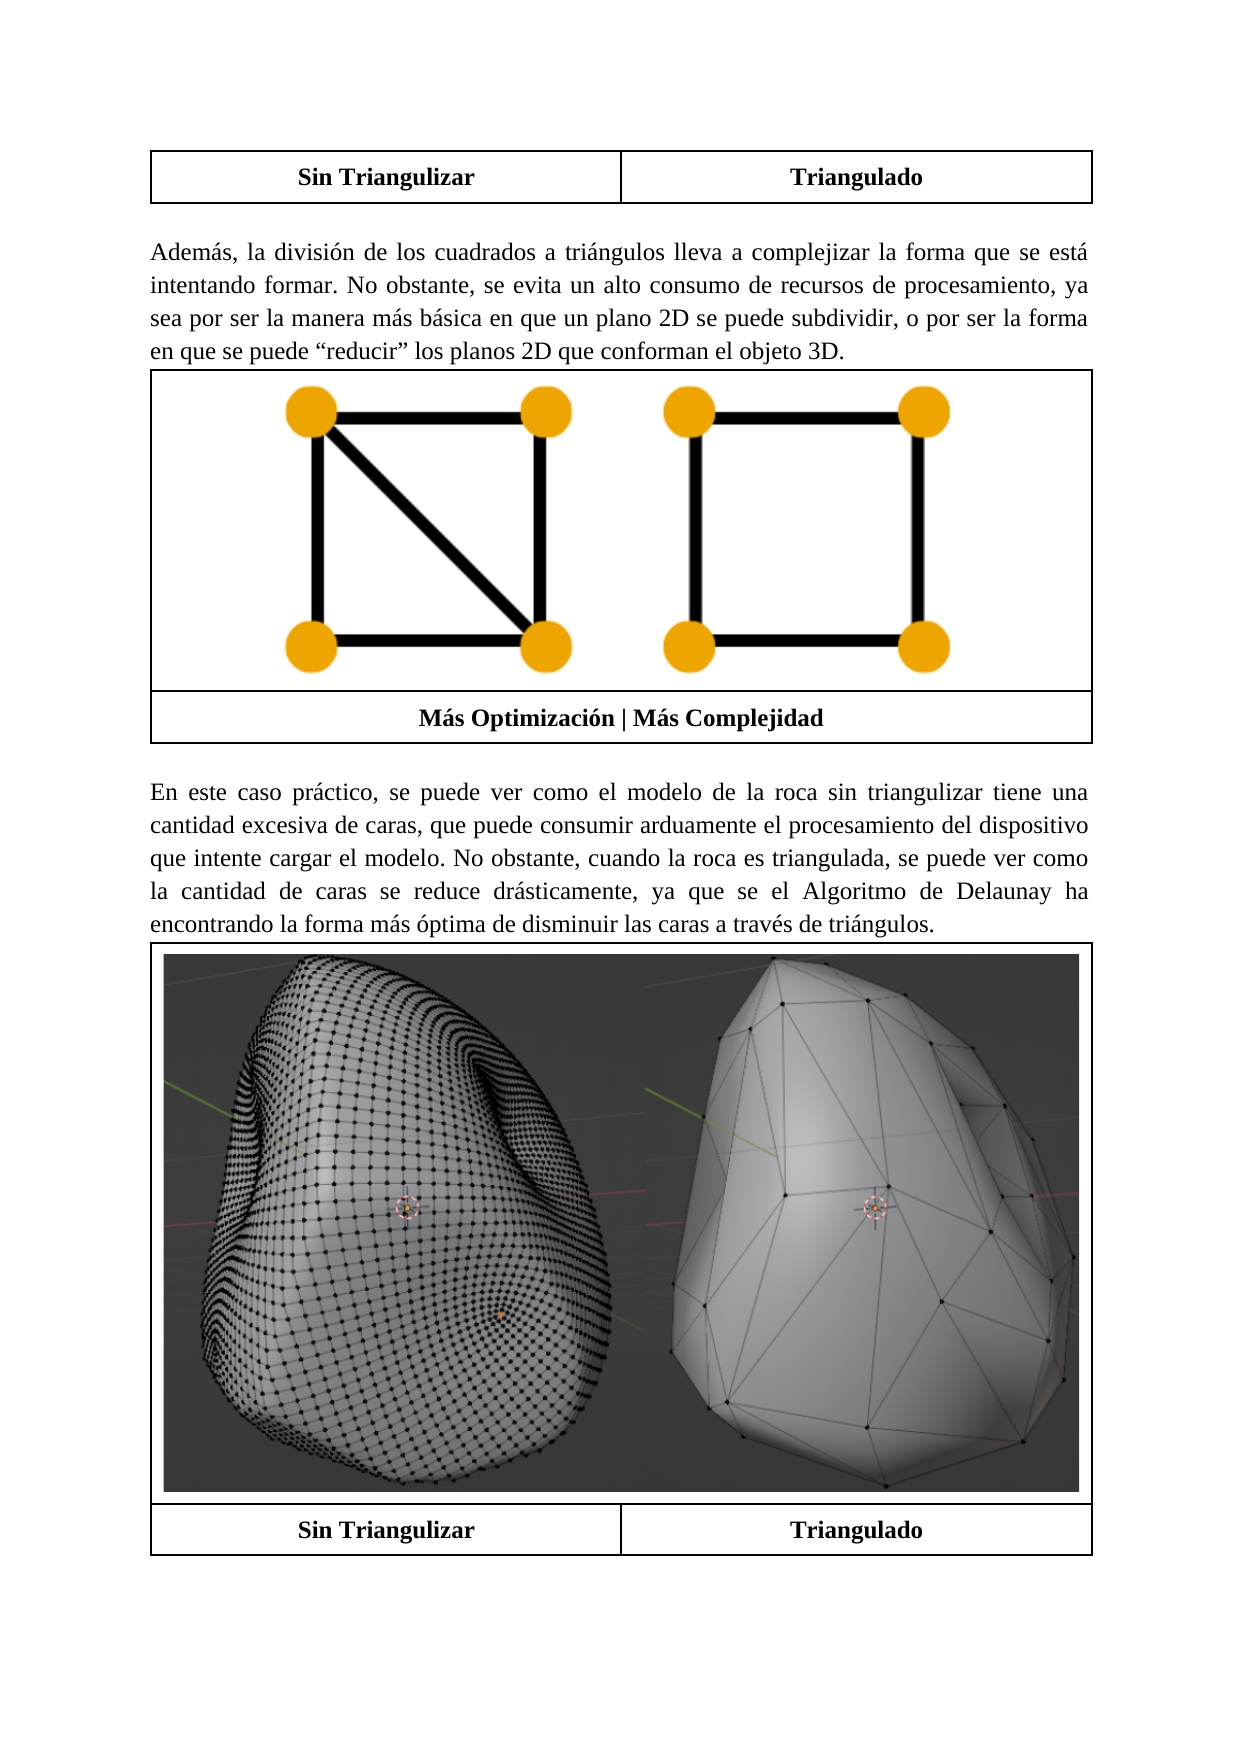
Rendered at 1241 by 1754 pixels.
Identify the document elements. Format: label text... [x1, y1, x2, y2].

table_cell Triangulado [622, 1505, 1091, 1554]
table_cell Sin Triangulizar [152, 1505, 620, 1554]
table_cell Sin Triangulizar [152, 152, 620, 202]
picture [282, 381, 961, 680]
table_header [152, 371, 1091, 690]
table_header [152, 944, 1091, 1502]
text En este caso práctico, se puede ver como el modelo de la roca sin triangulizar tiene una cantidad excesiva de caras, que puede consumir arduamente el procesamiento del dispositivo que intente cargar el modelo. No obstante, cuando la roca es triangulada, se puede ver como la cantidad de caras se reduce drásticamente, ya que se el Algoritmo de Delaunay ha encontrando la forma más óptima de disminuir las caras a través de triángulos. [150, 777, 1090, 938]
table_cell Más Optimización | Más Complejidad [152, 692, 1091, 742]
table_cell Triangulado [622, 152, 1091, 202]
picture [163, 954, 1080, 1492]
text Además, la división de los cuadrados a triángulos lleva a complejizar la forma que se está intentando formar. No obstante, se evita un alto consumo de recursos de procesamiento, ya sea por ser la manera más básica en que un plano 2D se puede subdividir, o por ser la forma en que se puede “reducir” los planos 2D que conforman el objeto 3D. [150, 237, 1090, 364]
